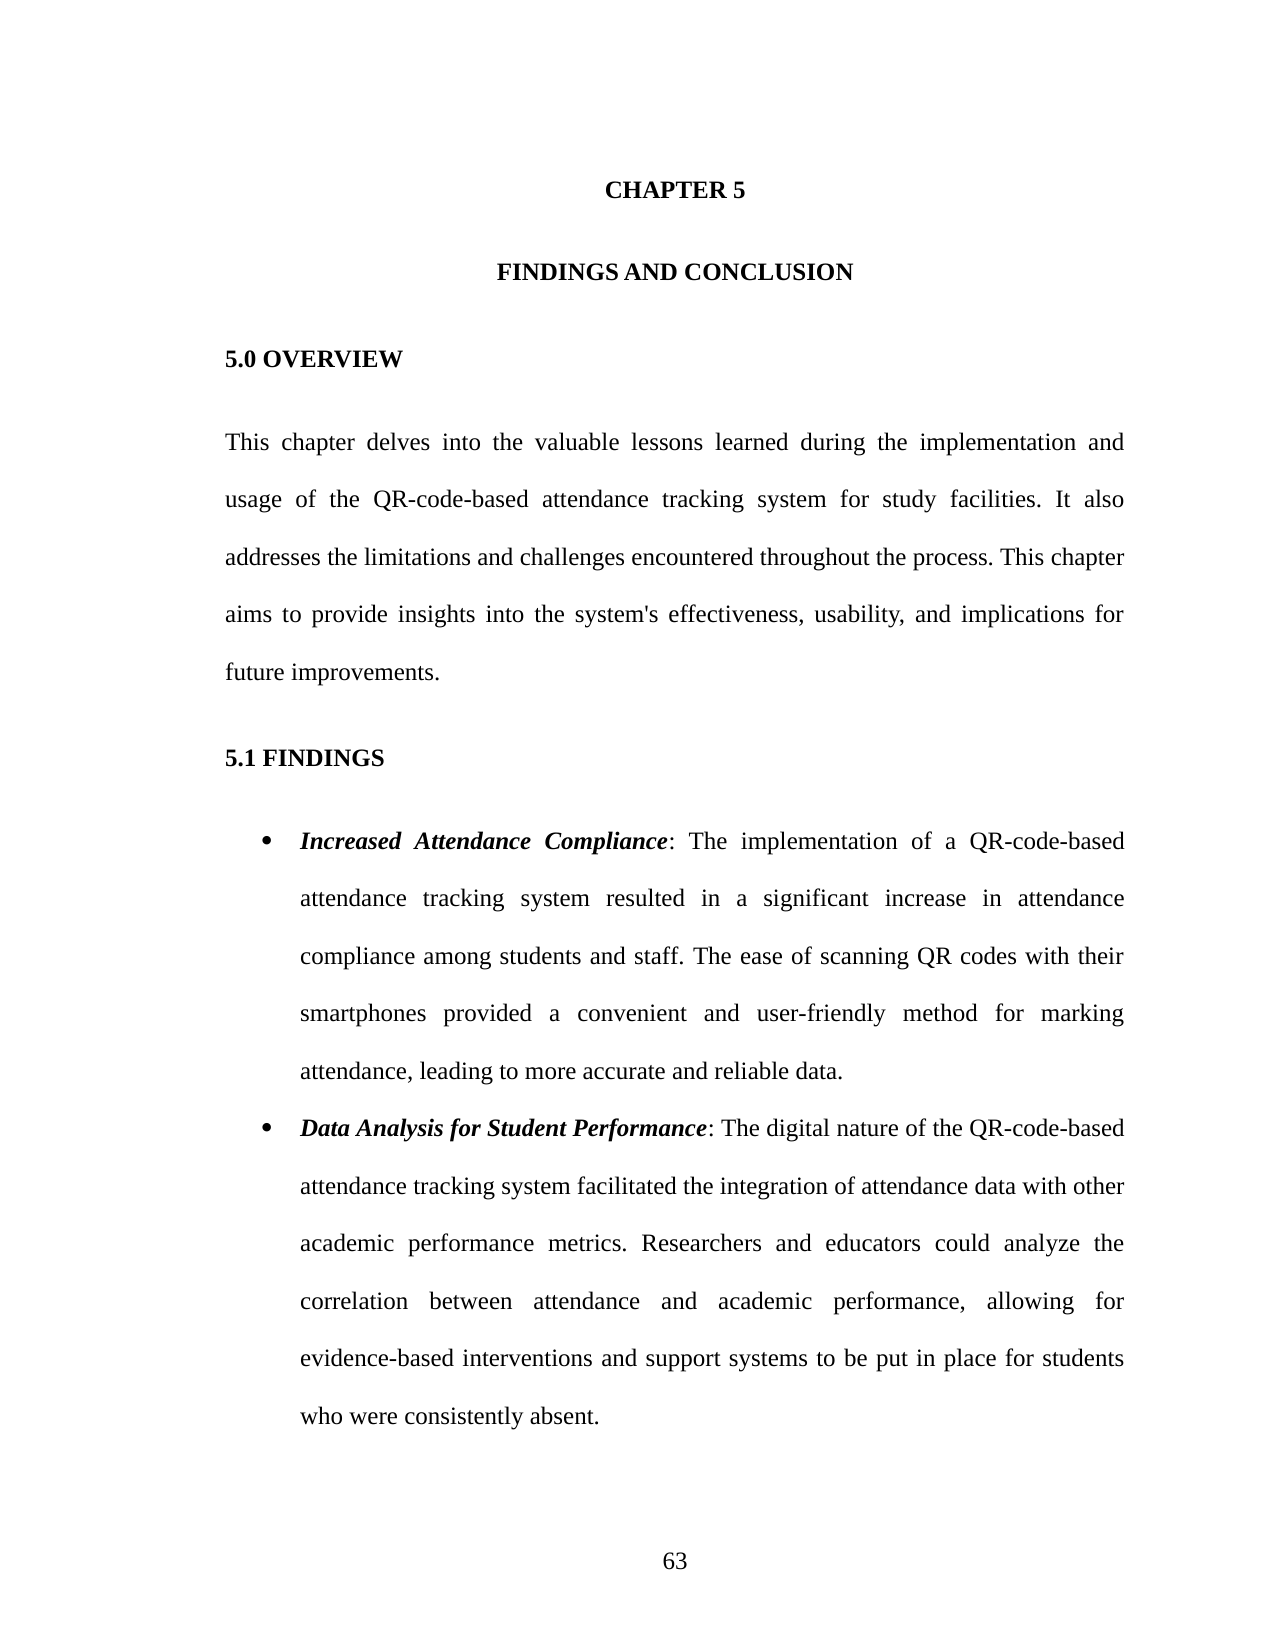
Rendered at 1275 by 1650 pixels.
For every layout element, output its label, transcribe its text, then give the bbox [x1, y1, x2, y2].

text This chapter delves into the valuable lessons learned during the implementation and usage of the QR-code-based attendance tracking system for study facilities. It also addresses the limitations and challenges encountered throughout the process. This chapter aims to provide insights into the system's effectiveness, usability, and implications for future improvements. [225, 427, 1125, 685]
subtitle FINDINGS AND CONCLUSION [225, 257, 1125, 286]
subtitle 5.0 OVERVIEW [225, 344, 1125, 373]
subtitle CHAPTER 5 [225, 175, 1125, 204]
subtitle 5.1 FINDINGS [225, 743, 1125, 772]
list Data Analysis for Student Performance: The digital nature of the QR-code-based attendance tracking system facilitated the integration of attendance data with other academic performance metrics. Researchers and educators could analyze the correlation between attendance and academic performance, allowing for evidence-based interventions and support systems to be put in place for students who were consistently absent. [262, 1113, 1125, 1429]
list Increased Attendance Compliance: The implementation of a QR-code-based attendance tracking system resulted in a significant increase in attendance compliance among students and staff. The ease of scanning QR codes with their smartphones provided a convenient and user-friendly method for marking attendance, leading to more accurate and reliable data. [262, 826, 1125, 1084]
